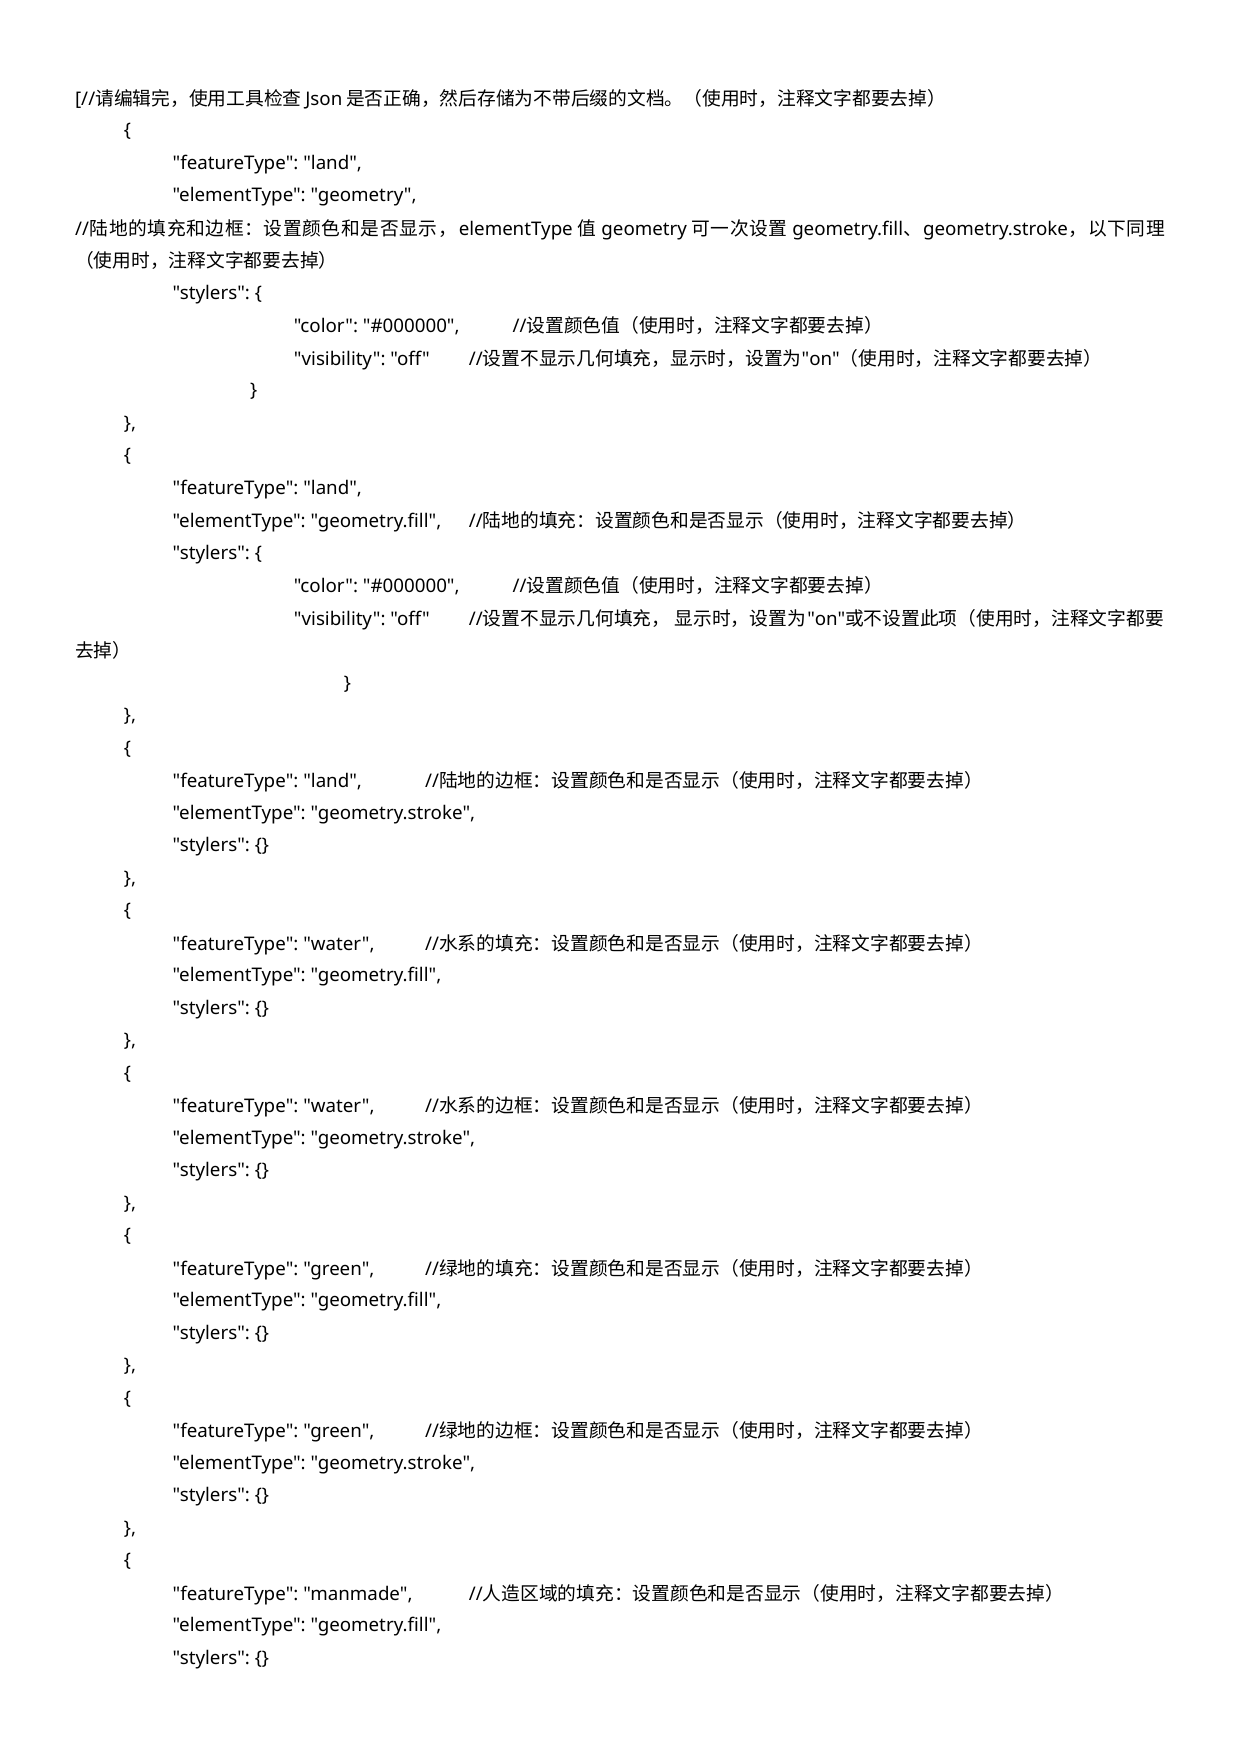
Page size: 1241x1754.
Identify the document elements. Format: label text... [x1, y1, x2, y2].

text "featureType": "manmade", //人造区域的填充：设置颜色和是否显示（使用时，注释文字都要去掉） [75, 1576, 1165, 1608]
text "elementType": "geometry.fill", [75, 1608, 1165, 1641]
text "stylers": {} [75, 1641, 1165, 1673]
text "featureType": "water", //水系的填充：设置颜色和是否显示（使用时，注释文字都要去掉） [75, 926, 1165, 958]
text }, [75, 406, 1165, 438]
text "elementType": "geometry.fill", [75, 1283, 1165, 1316]
text { [75, 1543, 1165, 1576]
text "elementType": "geometry.fill", [75, 958, 1165, 991]
text }, [75, 1348, 1165, 1381]
text }, [75, 1511, 1165, 1543]
text "stylers": { [75, 276, 1165, 308]
text "elementType": "geometry.stroke", [75, 1121, 1165, 1153]
text "featureType": "water", //水系的边框：设置颜色和是否显示（使用时，注释文字都要去掉） [75, 1088, 1165, 1121]
text "visibility": "off" //设置不显示几何填充，显示时，设置为"on"（使用时，注释文字都要去掉） [75, 341, 1165, 373]
text "featureType": "green", //绿地的填充：设置颜色和是否显示（使用时，注释文字都要去掉） [75, 1251, 1165, 1283]
text "stylers": {} [75, 828, 1165, 861]
text "stylers": {} [75, 991, 1165, 1023]
text "featureType": "land", [75, 471, 1165, 503]
text { [75, 1381, 1165, 1413]
text } [250, 666, 1165, 698]
text } [75, 373, 1165, 406]
text }, [75, 698, 1165, 731]
text { [75, 438, 1165, 471]
text { [75, 1218, 1165, 1251]
text "stylers": {} [75, 1316, 1165, 1348]
text "elementType": "geometry.stroke", [75, 796, 1165, 828]
text "elementType": "geometry.fill", //陆地的填充：设置颜色和是否显示（使用时，注释文字都要去掉） [75, 503, 1165, 536]
text [//请编辑完，使用工具检查Json是否正确，然后存储为不带后缀的文档。（使用时，注释文字都要去掉） [75, 81, 1165, 113]
text }, [75, 861, 1165, 893]
text { [75, 893, 1165, 926]
text { [75, 113, 1165, 146]
text "elementType": "geometry", [75, 178, 1165, 211]
text //陆地的填充和边框：设置颜色和是否显示，elementType值 geometry可一次设置geometry.fill、geometry.stroke，以下同理（使用时，注释文字都要去掉） [75, 211, 1165, 276]
text { [75, 1056, 1165, 1088]
text "stylers": { [75, 536, 1165, 568]
text { [75, 731, 1165, 763]
text "featureType": "green", //绿地的边框：设置颜色和是否显示（使用时，注释文字都要去掉） [75, 1413, 1165, 1446]
text "color": "#000000", //设置颜色值（使用时，注释文字都要去掉） [241, 568, 1165, 601]
text }, [75, 1023, 1165, 1056]
text "featureType": "land", [75, 146, 1165, 178]
text "color": "#000000", //设置颜色值（使用时，注释文字都要去掉） [75, 308, 1165, 341]
text "elementType": "geometry.stroke", [75, 1446, 1165, 1478]
text "stylers": {} [75, 1478, 1165, 1511]
text "featureType": "land", //陆地的边框：设置颜色和是否显示（使用时，注释文字都要去掉） [75, 763, 1165, 796]
text "stylers": {} [75, 1153, 1165, 1186]
text "visibility": "off" //设置不显示几何填充， 显示时，设置为"on"或不设置此项（使用时，注释文字都要去掉） [75, 601, 1165, 666]
text }, [75, 1186, 1165, 1218]
